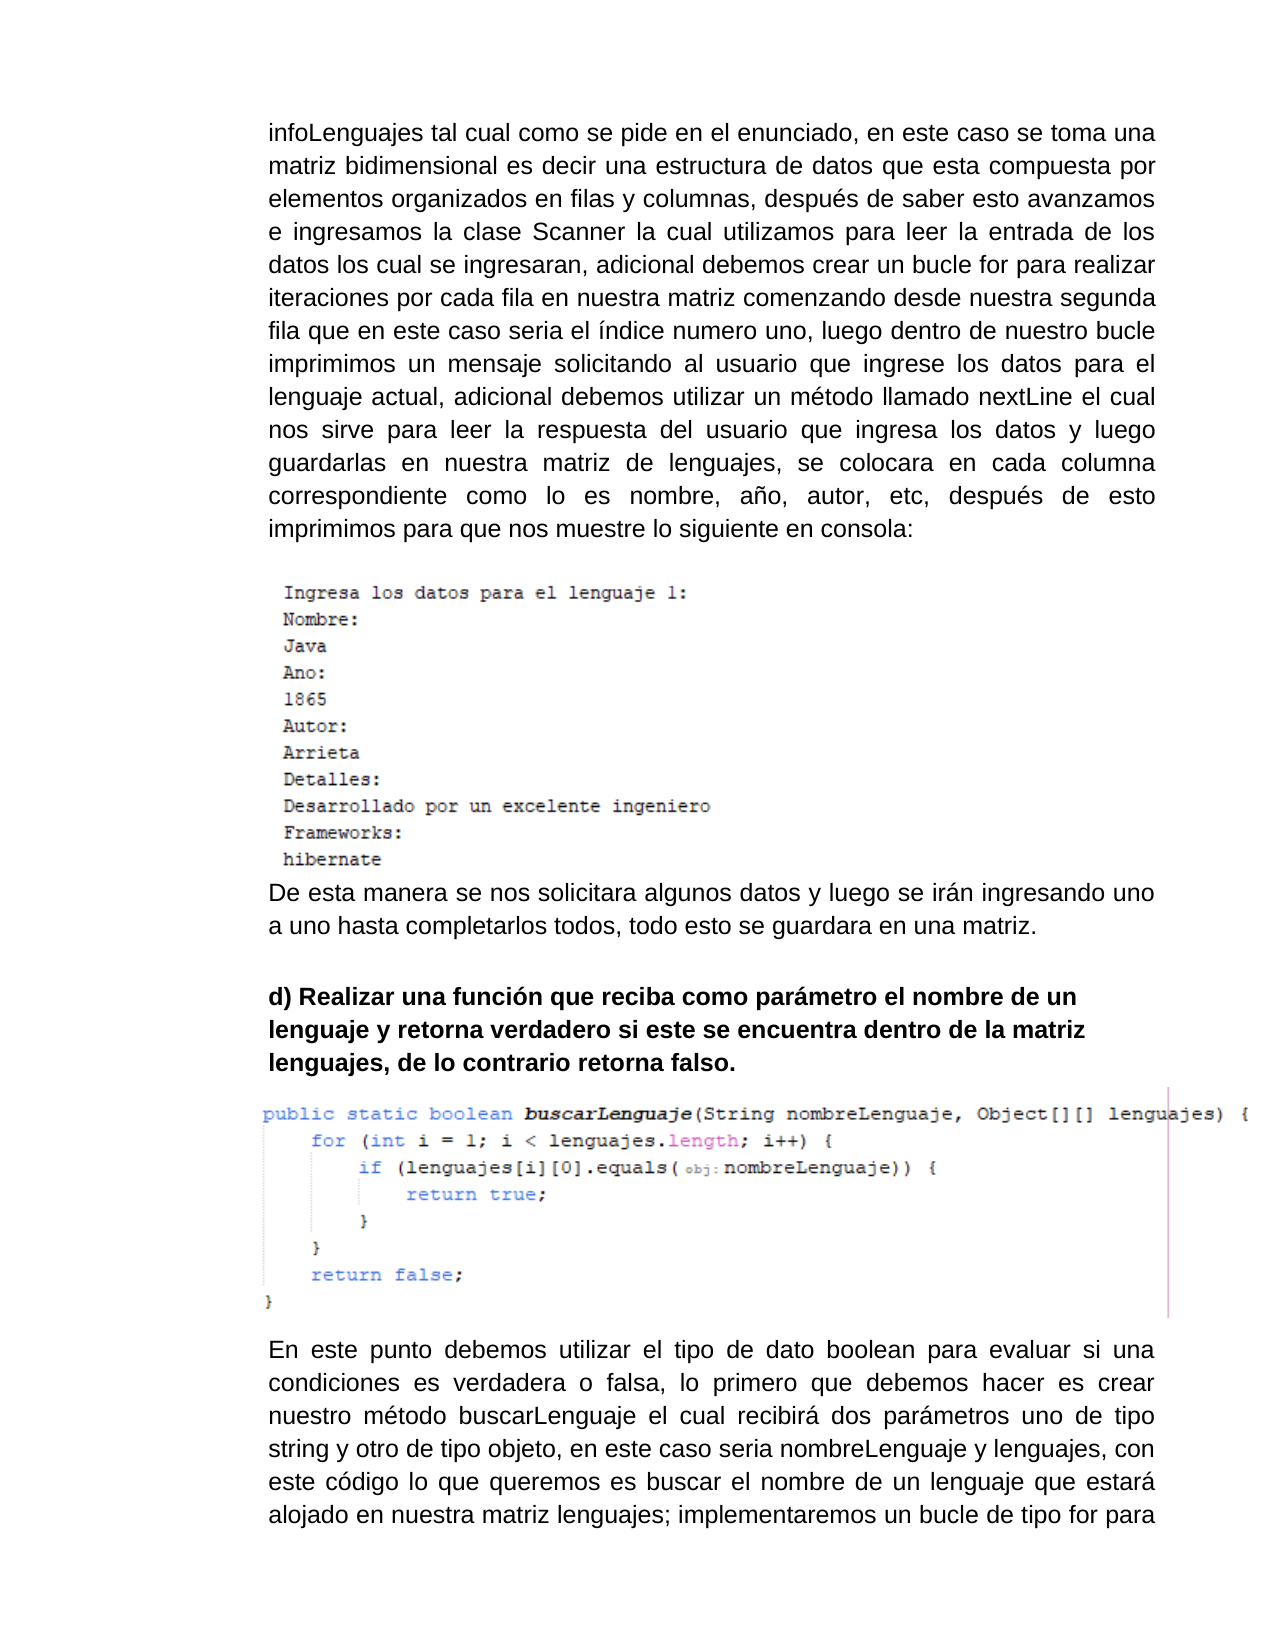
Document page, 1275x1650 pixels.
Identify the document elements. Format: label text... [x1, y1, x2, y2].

picture [268, 577, 764, 875]
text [268, 118, 1157, 543]
subtitle d) Realizar una función que reciba como parámetro el nombre de un lenguaje y retorna verdadero si este se encuentra dentro de la matriz lenguajes, de lo contrario retorna falso. [268, 982, 1157, 1077]
picture [220, 1087, 1260, 1318]
text De esta manera se nos solicitara algunos datos y luego se irán ingresando uno a uno hasta completarlos todos, todo esto se guardara en una matriz. [268, 878, 1157, 940]
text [268, 1335, 1157, 1529]
